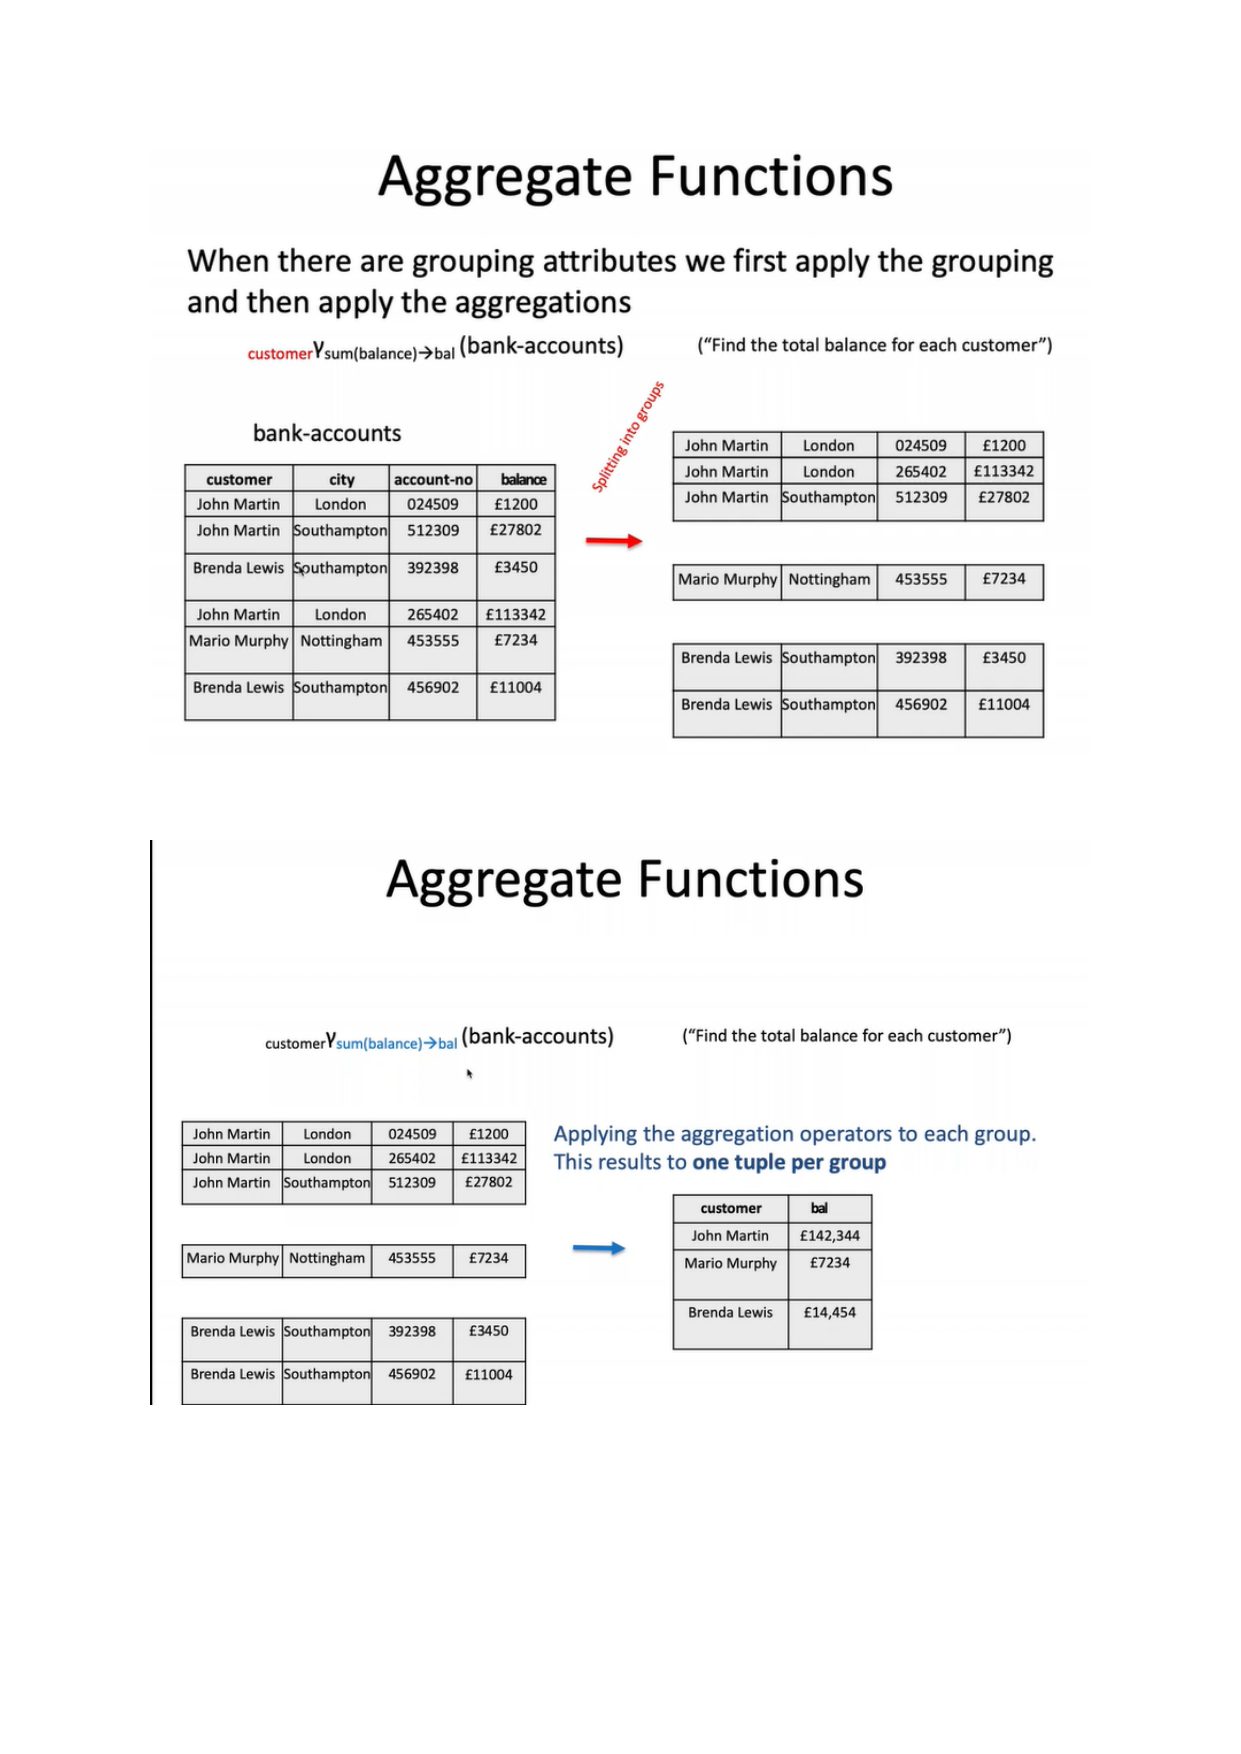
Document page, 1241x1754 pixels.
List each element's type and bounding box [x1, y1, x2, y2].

picture [150, 150, 1090, 755]
picture [150, 840, 1090, 1405]
